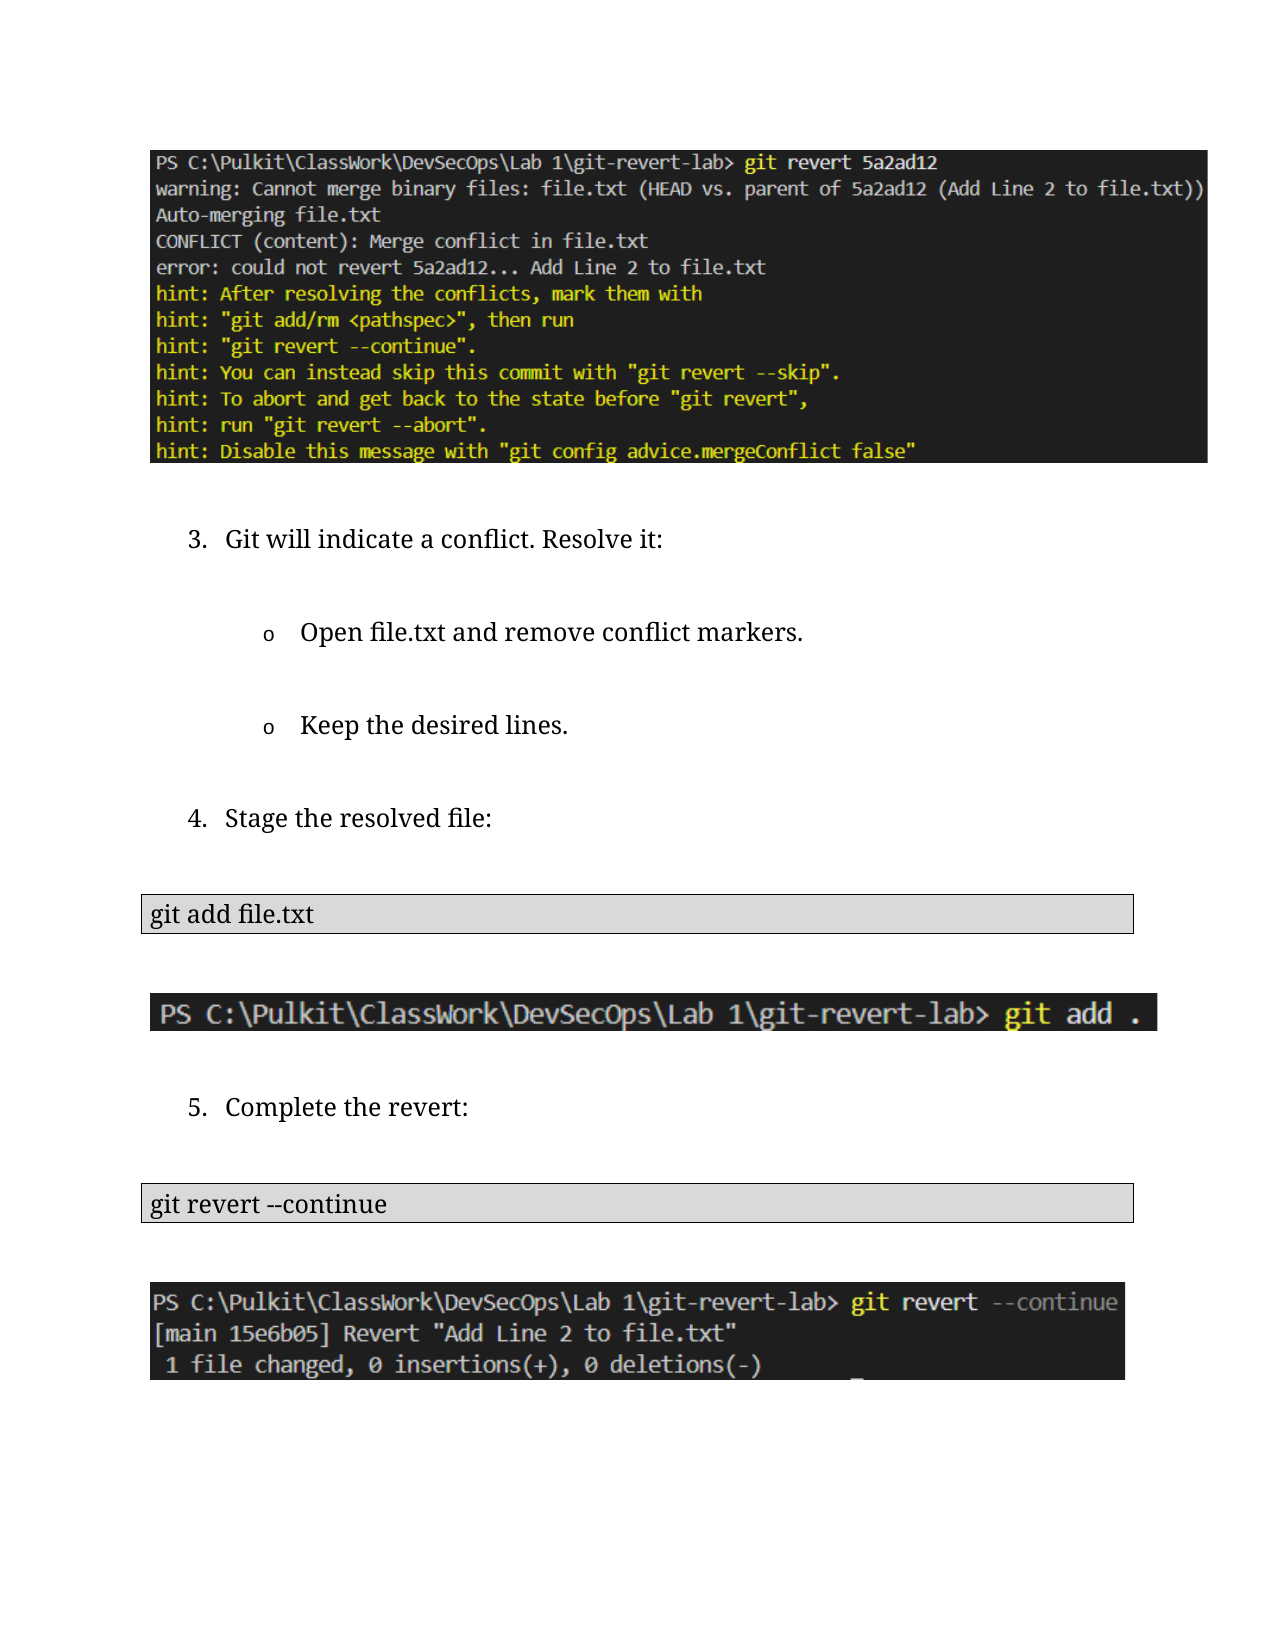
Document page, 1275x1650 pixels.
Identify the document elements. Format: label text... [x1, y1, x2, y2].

picture [150, 150, 1208, 463]
list Stage the resolved file: [187, 801, 1125, 835]
list Keep the desired lines. [262, 708, 1125, 742]
text git add file.txt [142, 895, 1133, 933]
list Open file.txt and remove conflict markers. [262, 615, 1125, 649]
picture [150, 1282, 1125, 1380]
list Git will indicate a conflict. Resolve it: [187, 522, 1125, 556]
list Complete the revert: [187, 1090, 1125, 1124]
text git revert --continue [142, 1184, 1133, 1222]
picture [150, 993, 1158, 1031]
